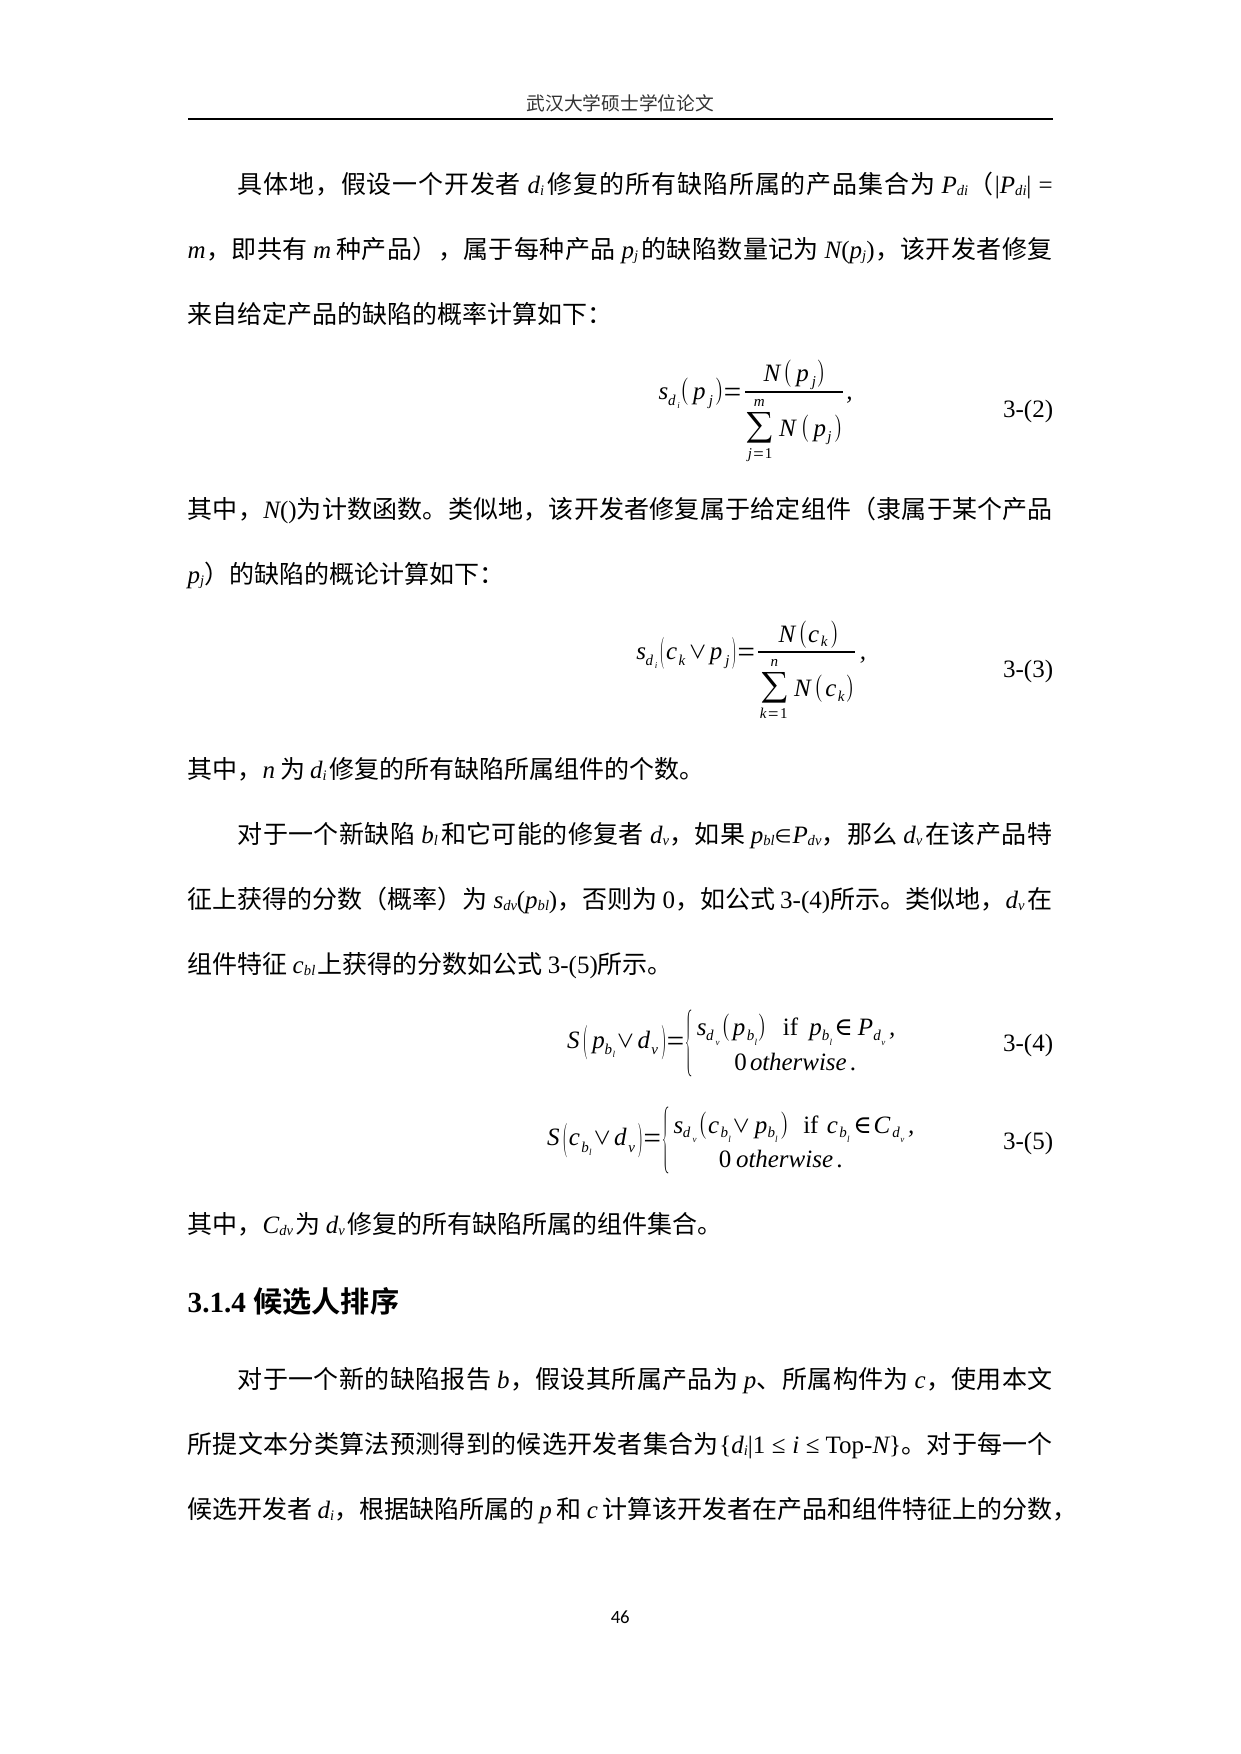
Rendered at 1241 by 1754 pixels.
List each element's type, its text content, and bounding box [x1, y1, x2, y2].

text 3.1.4 候选人排序 [187, 1267, 1053, 1332]
text 3-(5) [187, 1092, 1053, 1190]
text 其中，n为di修复的所有缺陷所属组件的个数。 [187, 735, 1053, 800]
text 其中，N()为计数函数。类似地，该开发者修复属于给定组件（隶属于某个产品pj）的缺陷的概论计算如下： [187, 475, 1053, 605]
text 其中，Cdv为dv修复的所有缺陷所属的组件集合。 [187, 1190, 1053, 1255]
text 具体地，假设一个开发者di修复的所有缺陷所属的产品集合为Pdi（|Pdi| = m，即共有m种产品），属于每种产品pj的缺陷数量记为N(pj)，该开发者修复来自给定产品的缺陷的概率计算如下： [187, 150, 1053, 345]
text 3-(4) [187, 995, 1053, 1092]
text 3-(3) [187, 605, 1053, 735]
text 3-(2) [187, 345, 1053, 475]
text 对于一个新缺陷bl和它可能的修复者dv，如果pblPdv，那么dv在该产品特征上获得的分数（概率）为sdv(pbl)，否则为0，如公式3-(4)所示。类似地，dv在组件特征cbl上获得的分数如公式3-(5)所示。 [187, 800, 1053, 995]
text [187, 1345, 1053, 1540]
